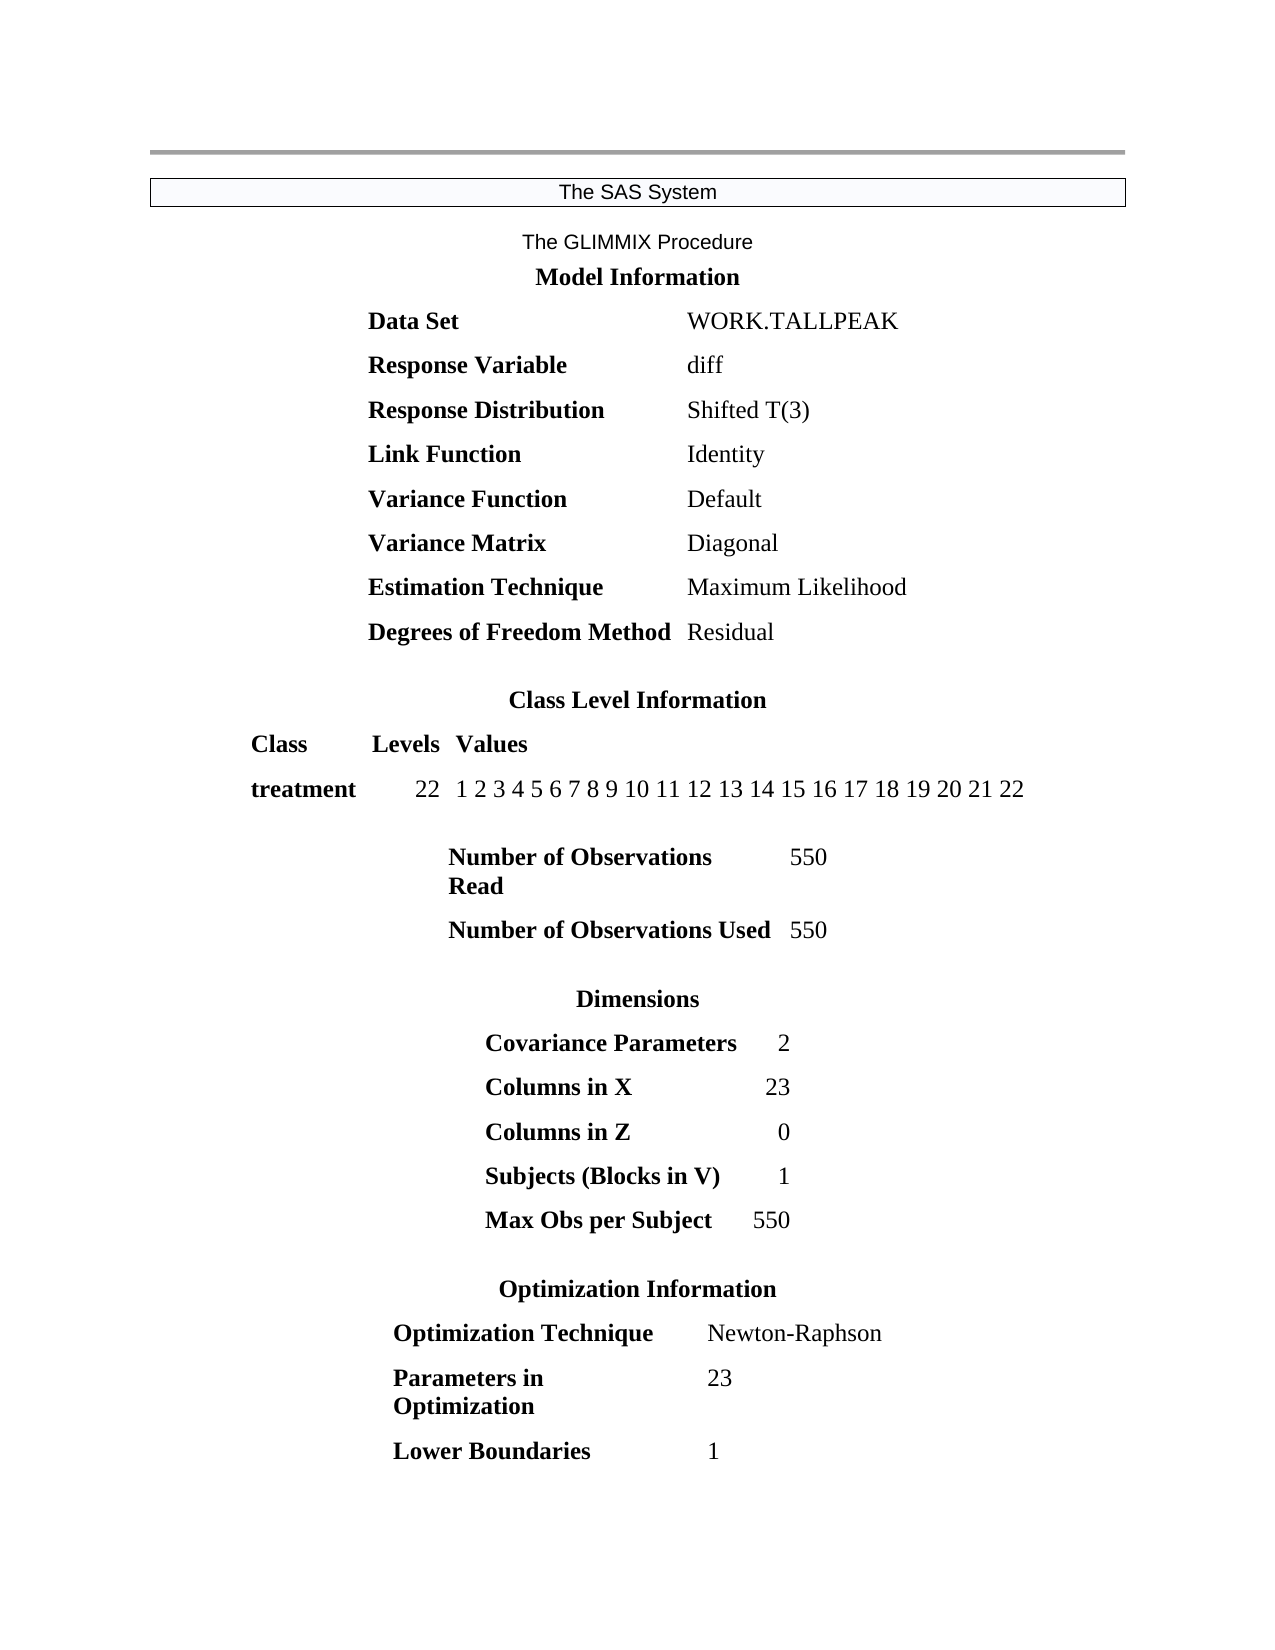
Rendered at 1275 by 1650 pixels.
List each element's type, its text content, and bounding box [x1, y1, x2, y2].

table_cell Levels [364, 722, 448, 766]
table_cell Lower Boundaries [385, 1428, 699, 1472]
table_cell Response Distribution [360, 387, 679, 432]
table_cell diff [679, 343, 915, 387]
table_cell Values [448, 722, 1032, 766]
table_header 550 [781, 835, 835, 908]
table_cell Number of Observations Used [440, 908, 781, 952]
table_cell Variance Matrix [360, 520, 679, 565]
table_header Number of Observations Read [440, 835, 781, 908]
table_cell Default [679, 476, 915, 520]
table_cell Covariance Parameters [477, 1020, 745, 1065]
table_cell Max Obs per Subject [477, 1198, 745, 1242]
table_header The SAS System [151, 179, 1125, 206]
table_cell Parameters in Optimization [385, 1355, 699, 1428]
table_cell 550 [781, 908, 835, 952]
table_cell Columns in Z [477, 1109, 745, 1153]
table_cell Shifted T(3) [679, 387, 915, 432]
table_header Class Level Information [243, 678, 1032, 722]
table_cell Link Function [360, 432, 679, 476]
table_cell Residual [679, 609, 915, 653]
table_cell WORK.TALLPEAK [679, 299, 915, 343]
table_cell 550 [745, 1198, 798, 1242]
table_cell 0 [745, 1109, 798, 1153]
table_cell 1 [745, 1154, 798, 1198]
table_cell 23 [699, 1355, 890, 1428]
table_cell Maximum Likelihood [679, 565, 915, 609]
table_cell Data Set [360, 299, 679, 343]
table_cell Newton-Raphson [699, 1311, 890, 1355]
table_cell Subjects (Blocks in V) [477, 1154, 745, 1198]
text The GLIMMIX Procedure [150, 230, 1125, 254]
table_cell treatment [243, 766, 364, 811]
table_header Dimensions [477, 976, 798, 1020]
table_cell 1 [699, 1428, 890, 1472]
table_cell Columns in X [477, 1065, 745, 1109]
table_cell Estimation Technique [360, 565, 679, 609]
table_header Optimization Information [385, 1266, 890, 1311]
table_cell Degrees of Freedom Method [360, 609, 679, 653]
table_cell Identity [679, 432, 915, 476]
table_header Model Information [360, 254, 915, 298]
table_cell Optimization Technique [385, 1311, 699, 1355]
table_cell 2 [745, 1020, 798, 1065]
table_cell Variance Function [360, 476, 679, 520]
table_cell 23 [745, 1065, 798, 1109]
table_cell Class [243, 722, 364, 766]
table_cell 1 2 3 4 5 6 7 8 9 10 11 12 13 14 15 16 17 18 19 20 21 22 [448, 766, 1032, 811]
table_cell 22 [364, 766, 448, 811]
table_cell Diagonal [679, 520, 915, 565]
table_cell Response Variable [360, 343, 679, 387]
